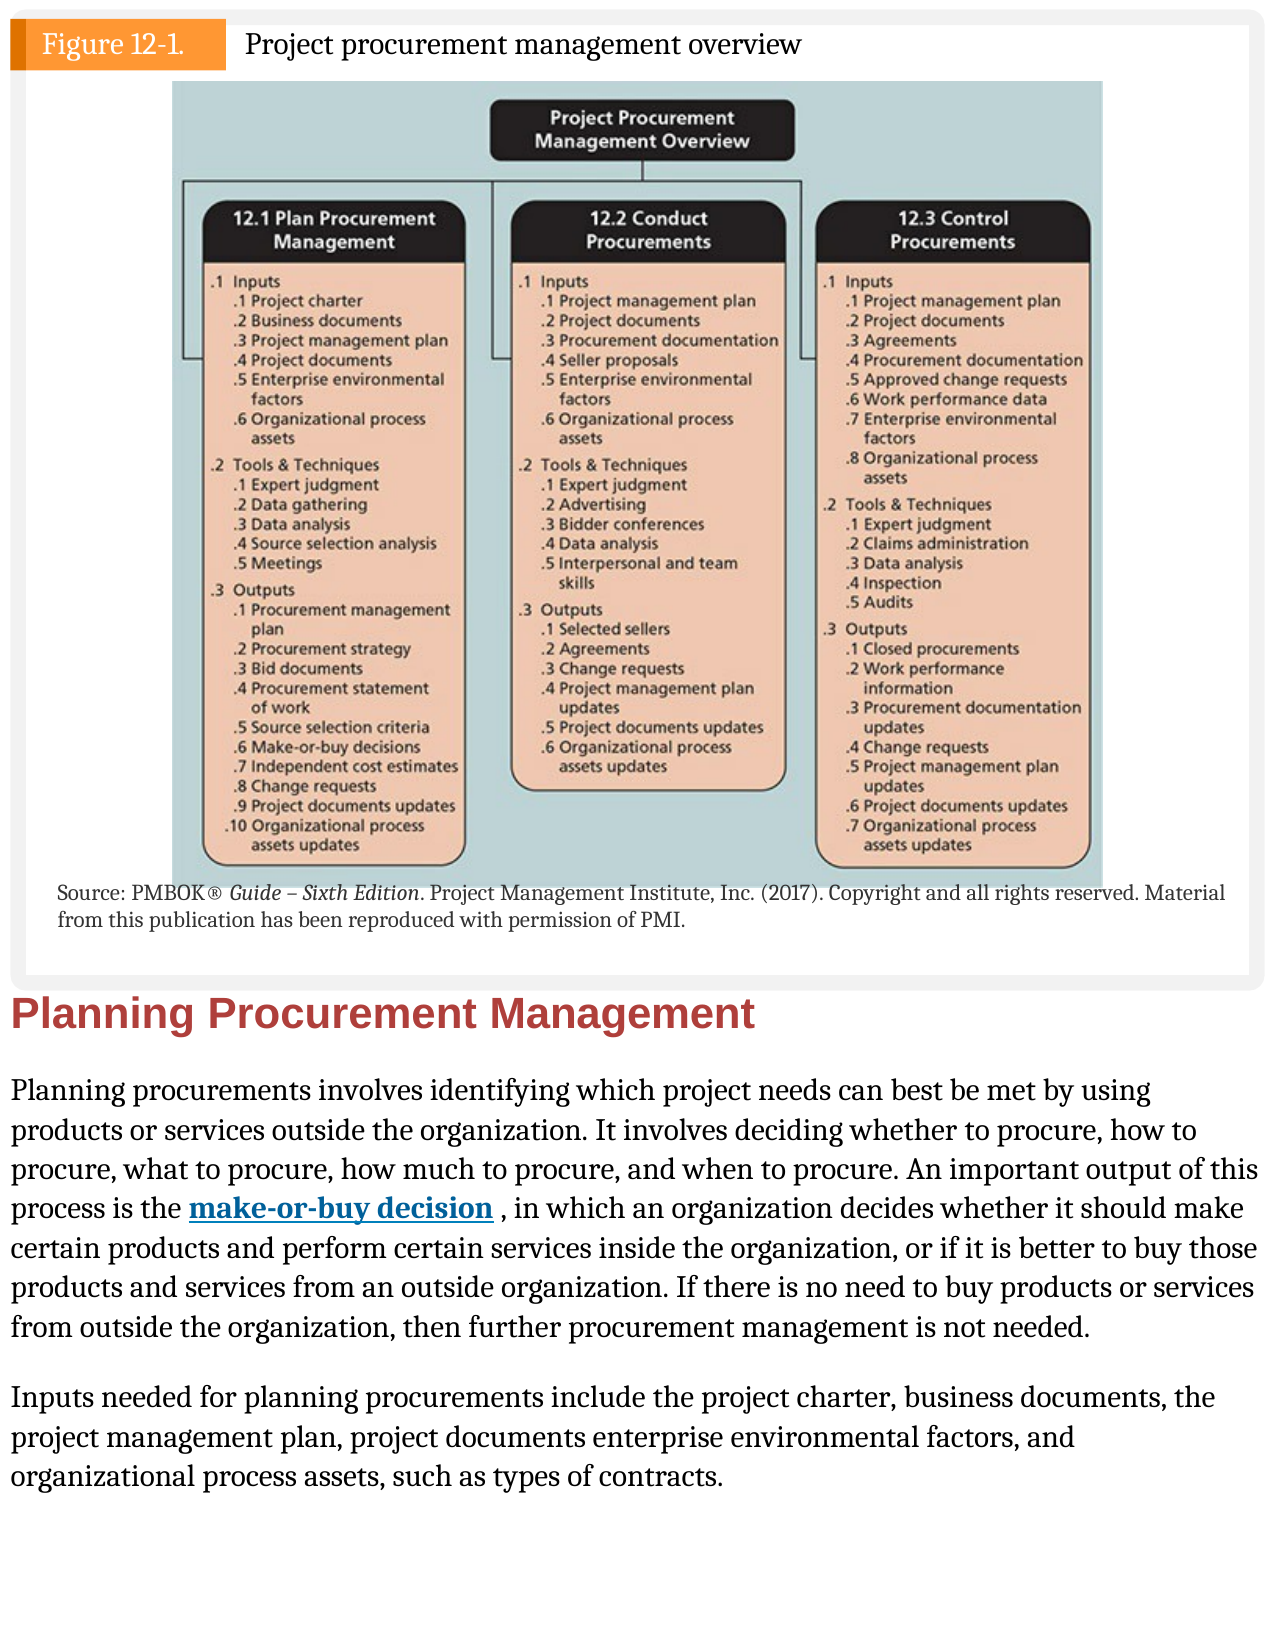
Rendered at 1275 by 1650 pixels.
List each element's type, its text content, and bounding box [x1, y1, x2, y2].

picture [172, 81, 1103, 879]
text Source: PMBOK® Guide – Sixth Edition. Project Management Institute, Inc. (2017). Copyright and all rights reserved. Material from this publication has been reproduced with permission of PMI. [57, 879, 1247, 933]
text Figure 12-1. Project procurement management overview [42, 27, 1275, 62]
text Inputs needed for planning procurements include the project charter, business documents, the project management plan, project documents enterprise environmental factors, and organizational process assets, such as types of contracts. [10, 1379, 1247, 1494]
text Planning procurements involves identifying which project needs can best be met by using products or services outside the organization. It involves deciding whether to procure, how to procure, what to procure, how much to procure, and when to procure. An important output of this process is the make-or-buy decision , in which an organization decides whether it should make certain products and perform certain services inside the organization, or if it is better to buy those products and services from an outside organization. If there is no need to buy products or services from outside the organization, then further procurement management is not needed. [10, 1072, 1261, 1345]
subtitle Planning Procurement Management [10, 987, 1275, 1038]
